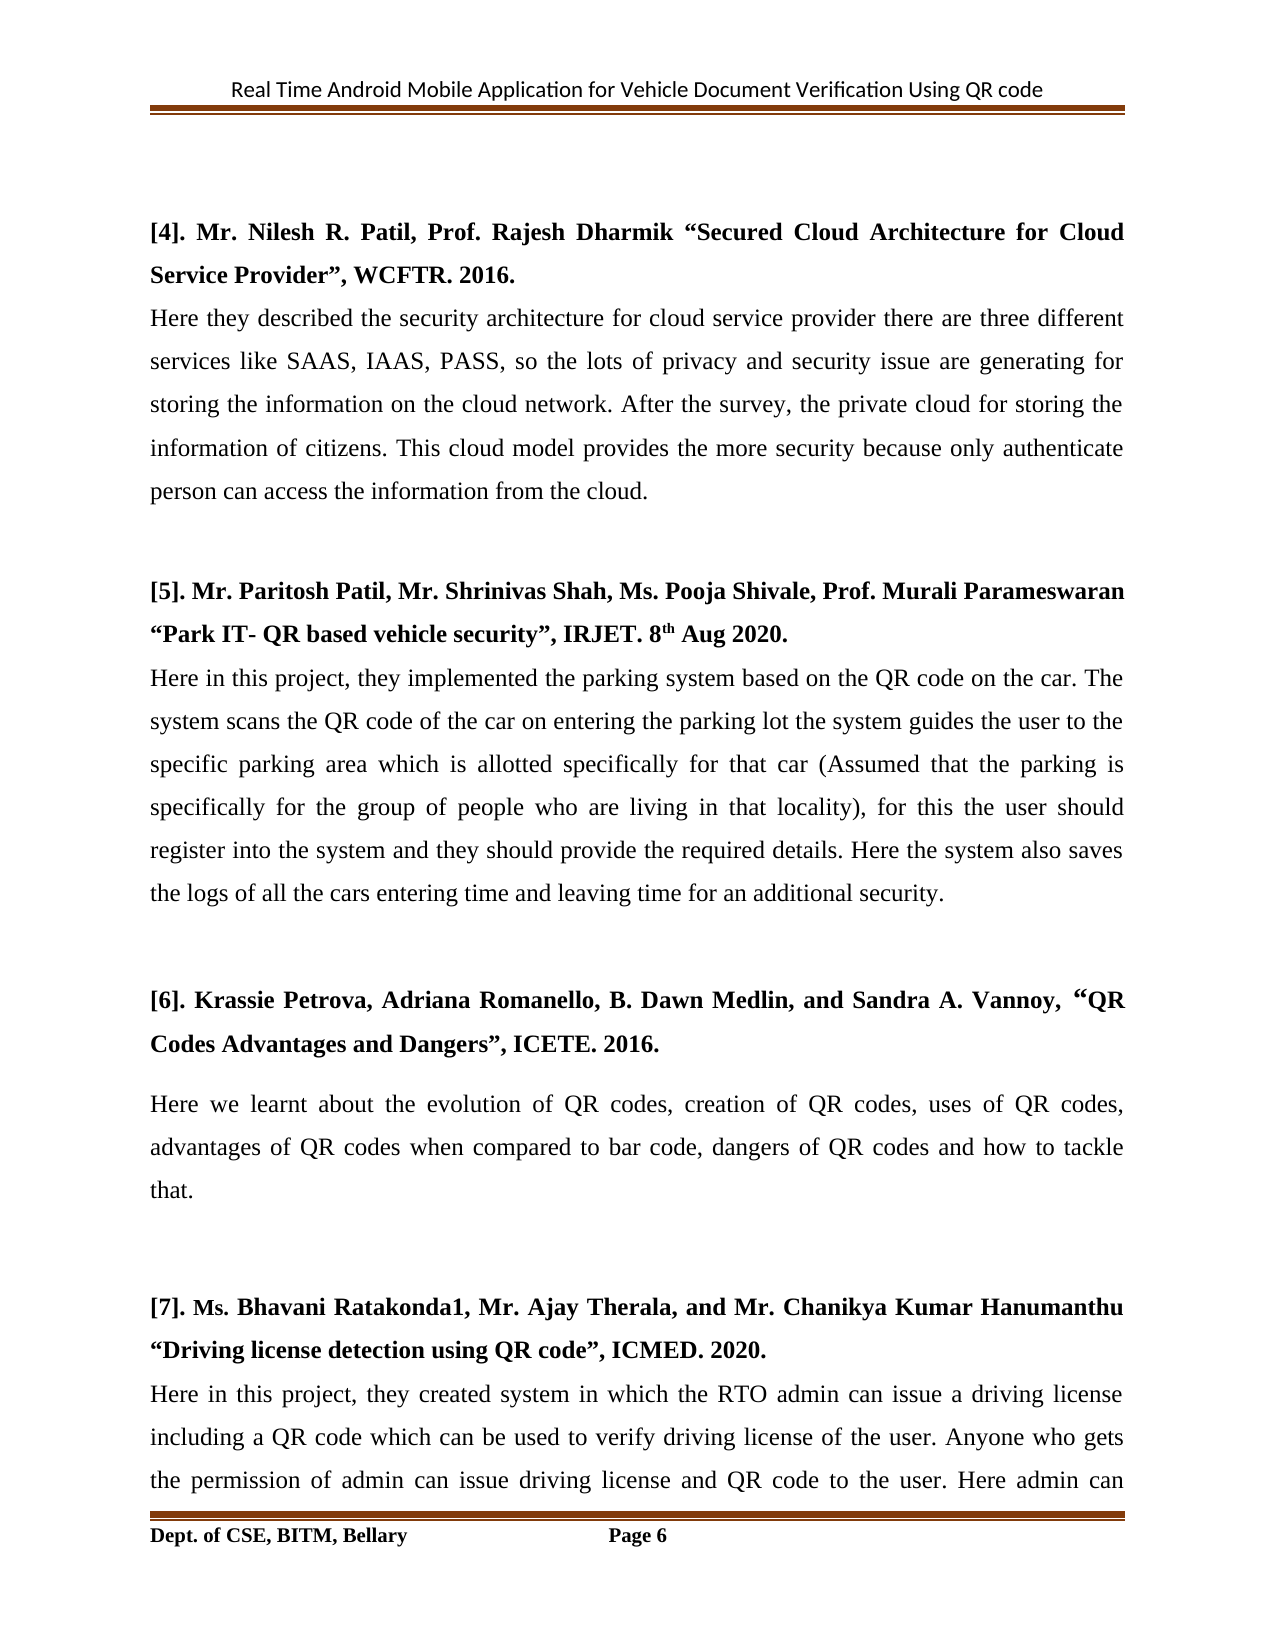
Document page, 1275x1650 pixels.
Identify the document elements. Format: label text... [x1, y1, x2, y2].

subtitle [150, 1379, 1125, 1494]
text [6]. Krassie Petrova, Adriana Romanello, B. Dawn Medlin, and Sandra A. Vannoy, “QR Codes Advantages and Dangers”, ICETE. 2016. [150, 981, 1125, 1058]
subtitle [7]. Ms. Bhavani Ratakonda1, Mr. Ajay Therala, and Mr. Chanikya Kumar Hanumanthu “Driving license detection using QR code”, ICMED. 2020. [150, 1292, 1125, 1364]
subtitle Here they described the security architecture for cloud service provider there are three different services like SAAS, IAAS, PASS, so the lots of privacy and security issue are generating for storing the information on the cloud network. After the survey, the private cloud for storing the information of citizens. This cloud model provides the more security because only authenticate person can access the information from the cloud. [150, 303, 1125, 504]
text Here we learnt about the evolution of QR codes, creation of QR codes, uses of QR codes, advantages of QR codes when compared to bar code, dangers of QR codes and how to tackle that. [150, 1089, 1125, 1204]
subtitle [5]. Mr. Paritosh Patil, Mr. Shrinivas Shah, Ms. Pooja Shivale, Prof. Murali Parameswaran “Park IT- QR based vehicle security”, IRJET. 8th Aug 2020. [150, 576, 1125, 648]
subtitle [4]. Mr. Nilesh R. Patil, Prof. Rajesh Dharmik “Secured Cloud Architecture for Cloud Service Provider”, WCFTR. 2016. [150, 217, 1125, 289]
subtitle Here in this project, they implemented the parking system based on the QR code on the car. The system scans the QR code of the car on entering the parking lot the system guides the user to the specific parking area which is allotted specifically for that car (Assumed that the parking is specifically for the group of people who are living in that locality), for this the user should register into the system and they should provide the required details. Here the system also saves the logs of all the cars entering time and leaving time for an additional security. [150, 663, 1125, 907]
